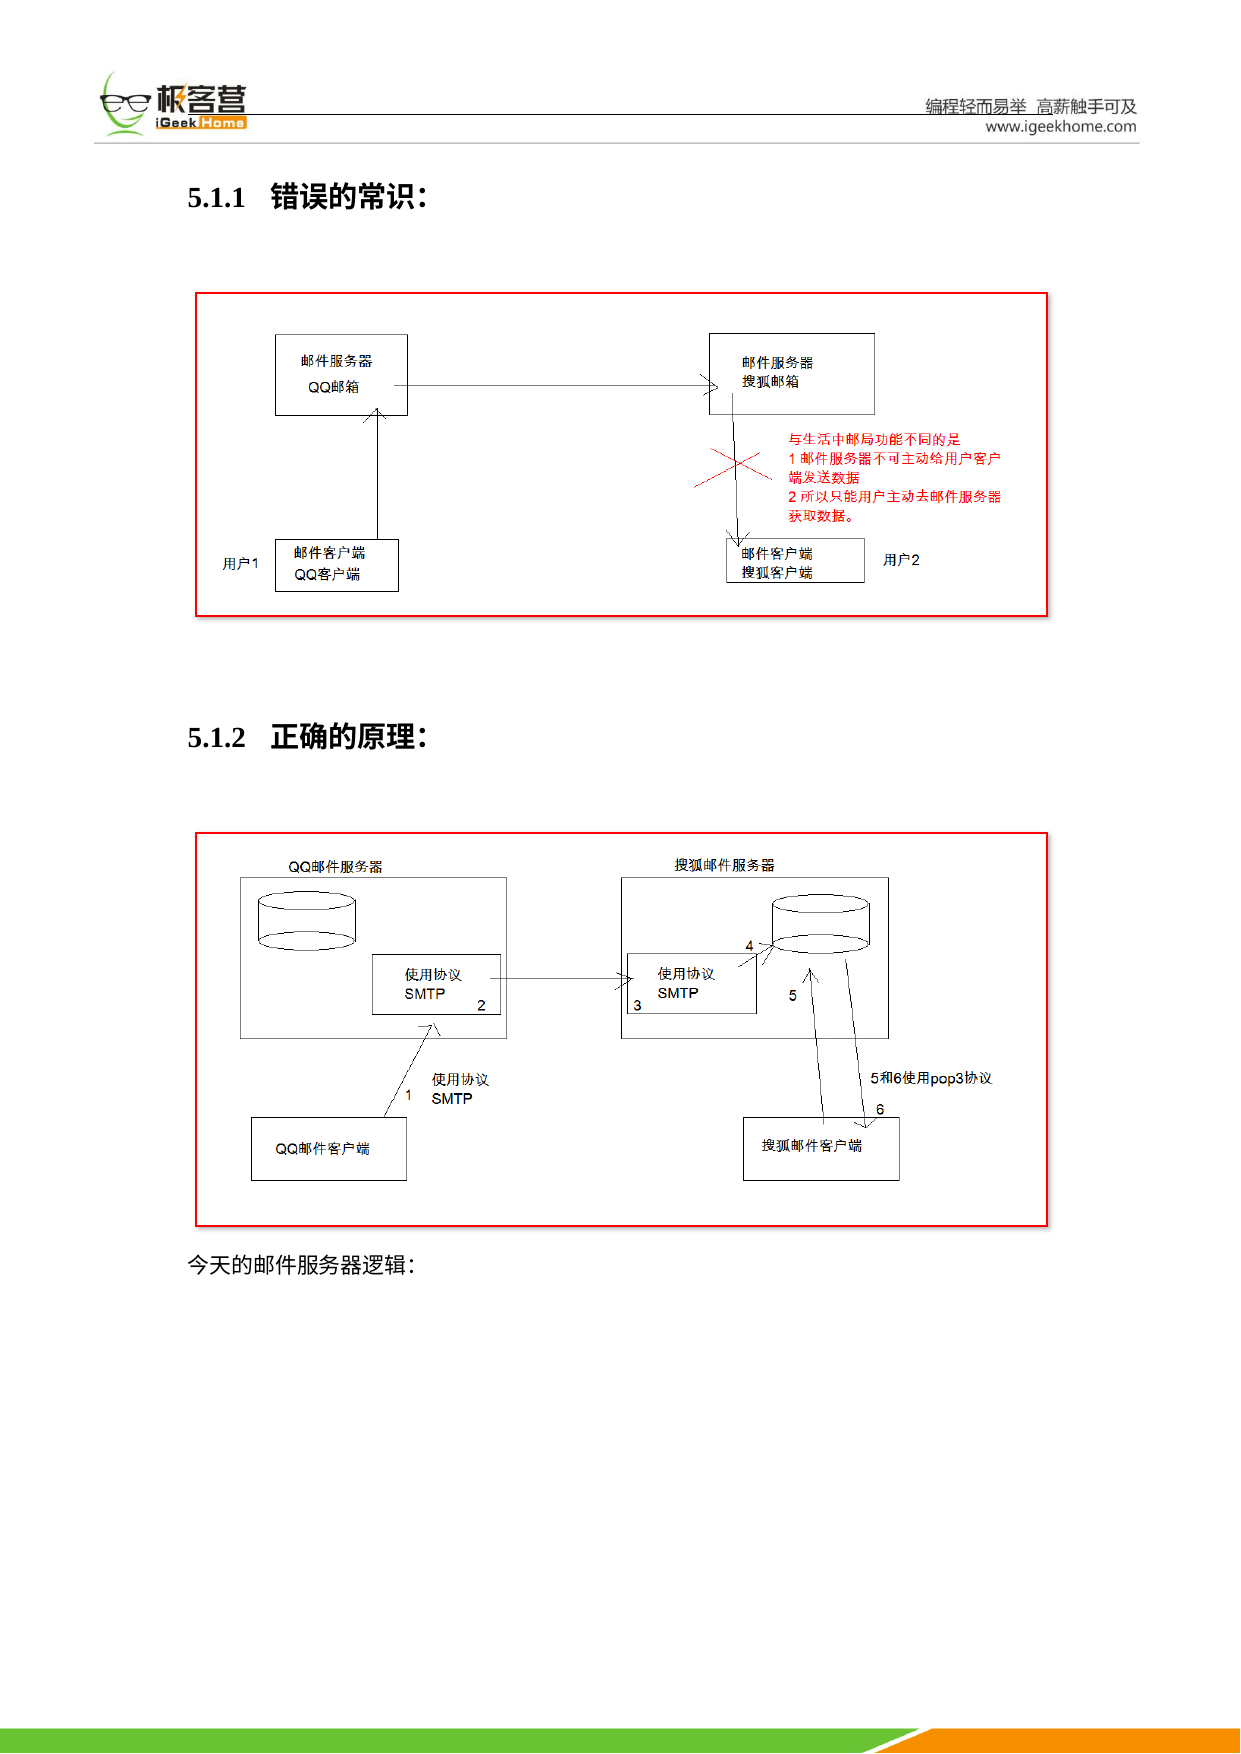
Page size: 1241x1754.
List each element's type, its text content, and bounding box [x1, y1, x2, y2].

picture [187, 825, 1056, 1235]
subtitle 错误的常识： [187, 162, 1053, 227]
picture [0, 1, 1241, 151]
text 今天的邮件服务器逻辑： [187, 1247, 1053, 1280]
picture [187, 285, 1056, 625]
subtitle 正确的原理： [187, 702, 1053, 767]
picture [0, 1690, 1241, 1753]
